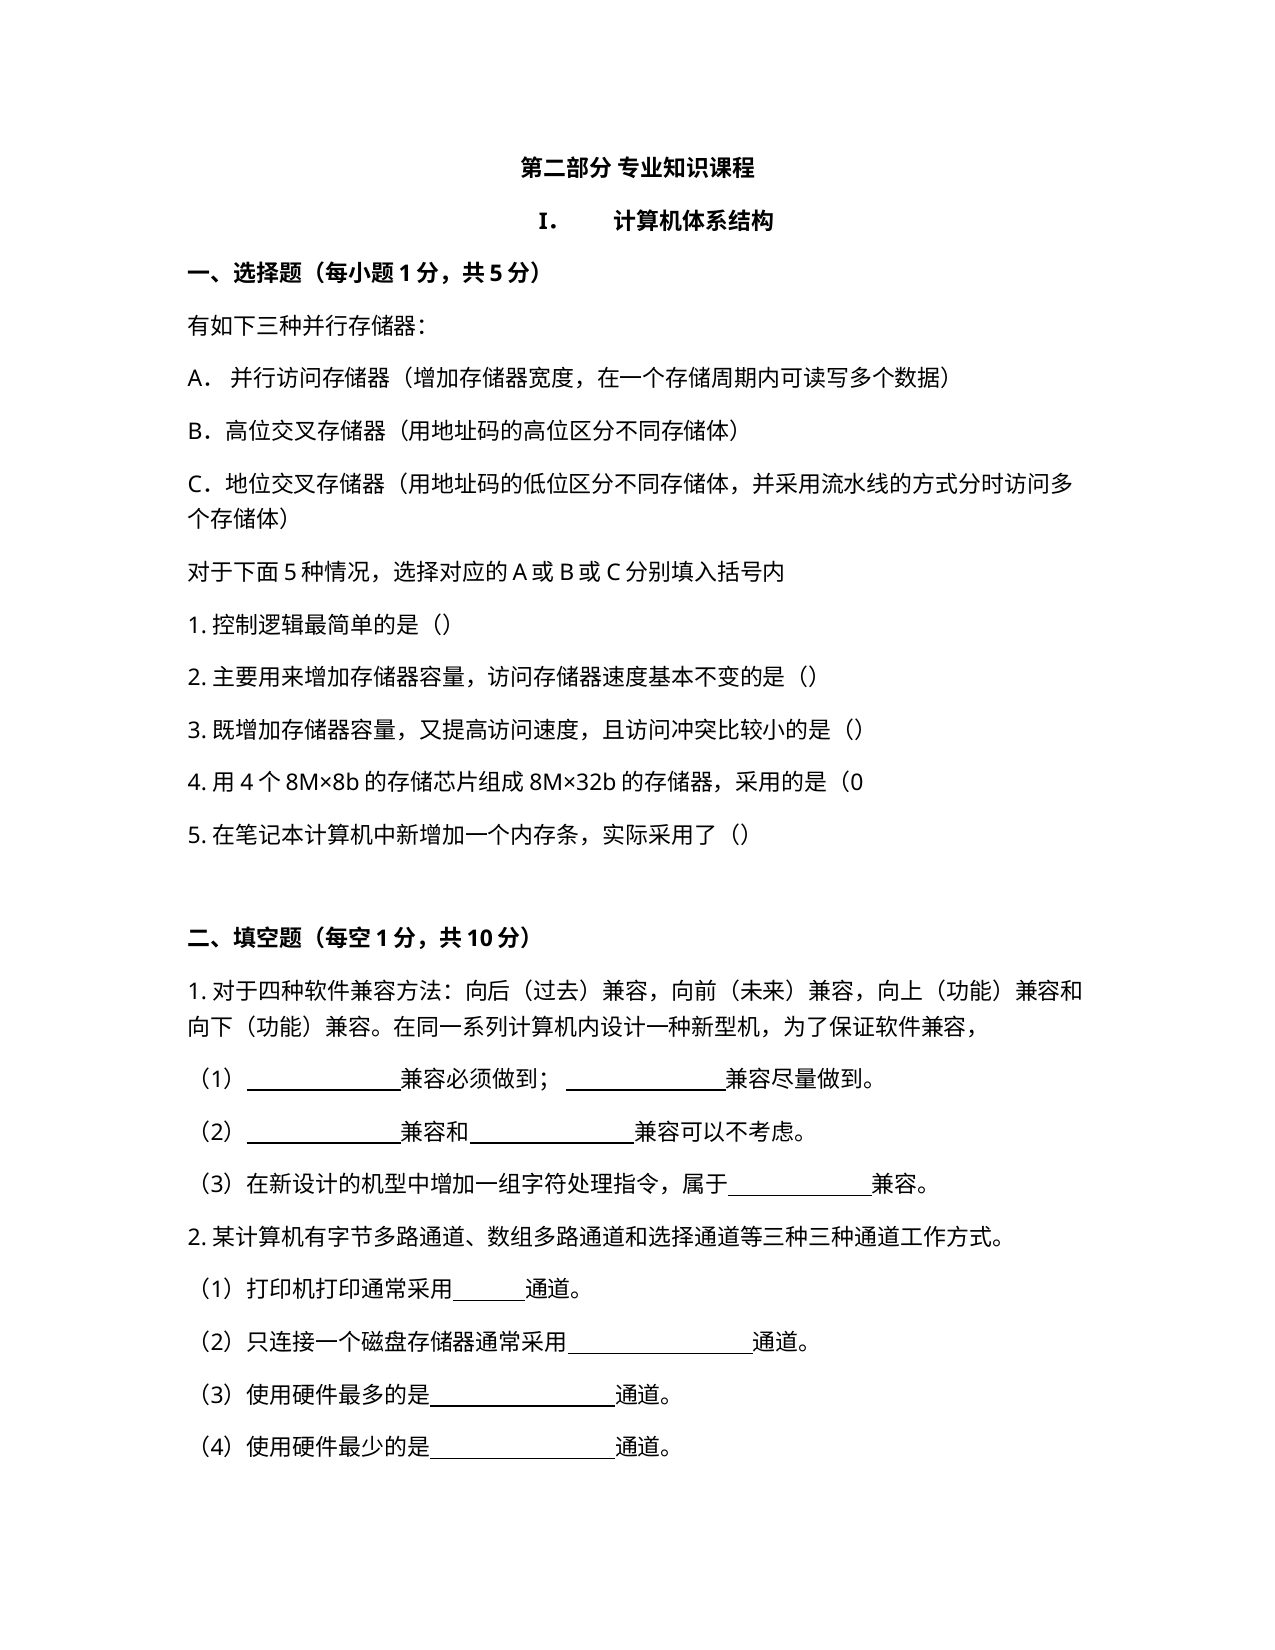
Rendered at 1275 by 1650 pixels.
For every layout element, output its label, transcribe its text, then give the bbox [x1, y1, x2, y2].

text A． 并行访问存储器（增加存储器宽度，在一个存储周期内可读写多个数据） [187, 360, 1087, 393]
text 4. 用4个8M×8b的存储芯片组成8M×32b的存储器，采用的是（0 [187, 764, 1087, 798]
text 3. 既增加存储器容量，又提高访问速度，且访问冲突比较小的是（） [187, 712, 1087, 745]
text 二、填空题（每空1分，共10分） [187, 920, 1087, 953]
text 第二部分 专业知识课程 [187, 150, 1087, 183]
text B．高位交叉存储器（用地址码的高位区分不同存储体） [187, 413, 1087, 446]
text （1）打印机打印通常采用 通道。 [187, 1271, 1087, 1305]
text 2. 主要用来增加存储器容量，访问存储器速度基本不变的是（） [187, 659, 1087, 692]
text 1. 控制逻辑最简单的是（） [187, 606, 1087, 640]
text 有如下三种并行存储器： [187, 308, 1087, 341]
text C．地位交叉存储器（用地址码的低位区分不同存储体，并采用流水线的方式分时访问多个存储体） [187, 465, 1087, 534]
text （4）使用硬件最少的是 通道。 [187, 1429, 1087, 1462]
text 对于下面5种情况，选择对应的A或B或C分别填入括号内 [187, 554, 1087, 587]
text （3）在新设计的机型中增加一组字符处理指令，属于 兼容。 [187, 1166, 1087, 1199]
text 1. 对于四种软件兼容方法：向后（过去）兼容，向前（未来）兼容，向上（功能）兼容和向下（功能）兼容。在同一系列计算机内设计一种新型机，为了保证软件兼容， [187, 972, 1087, 1042]
text 2. 某计算机有字节多路通道、数组多路通道和选择通道等三种三种通道工作方式。 [187, 1219, 1087, 1252]
text 5. 在笔记本计算机中新增加一个内存条，实际采用了（） [187, 817, 1087, 850]
text （1） 兼容必须做到； 兼容尽量做到。 [187, 1061, 1087, 1094]
text （2）只连接一个磁盘存储器通常采用 通道。 [187, 1324, 1087, 1357]
text 一、选择题（每小题1分，共5分） [187, 255, 1087, 288]
text （3）使用硬件最多的是 通道。 [187, 1377, 1087, 1410]
text （2） 兼容和 兼容可以不考虑。 [187, 1113, 1087, 1147]
list 计算机体系结构 [225, 202, 1087, 236]
